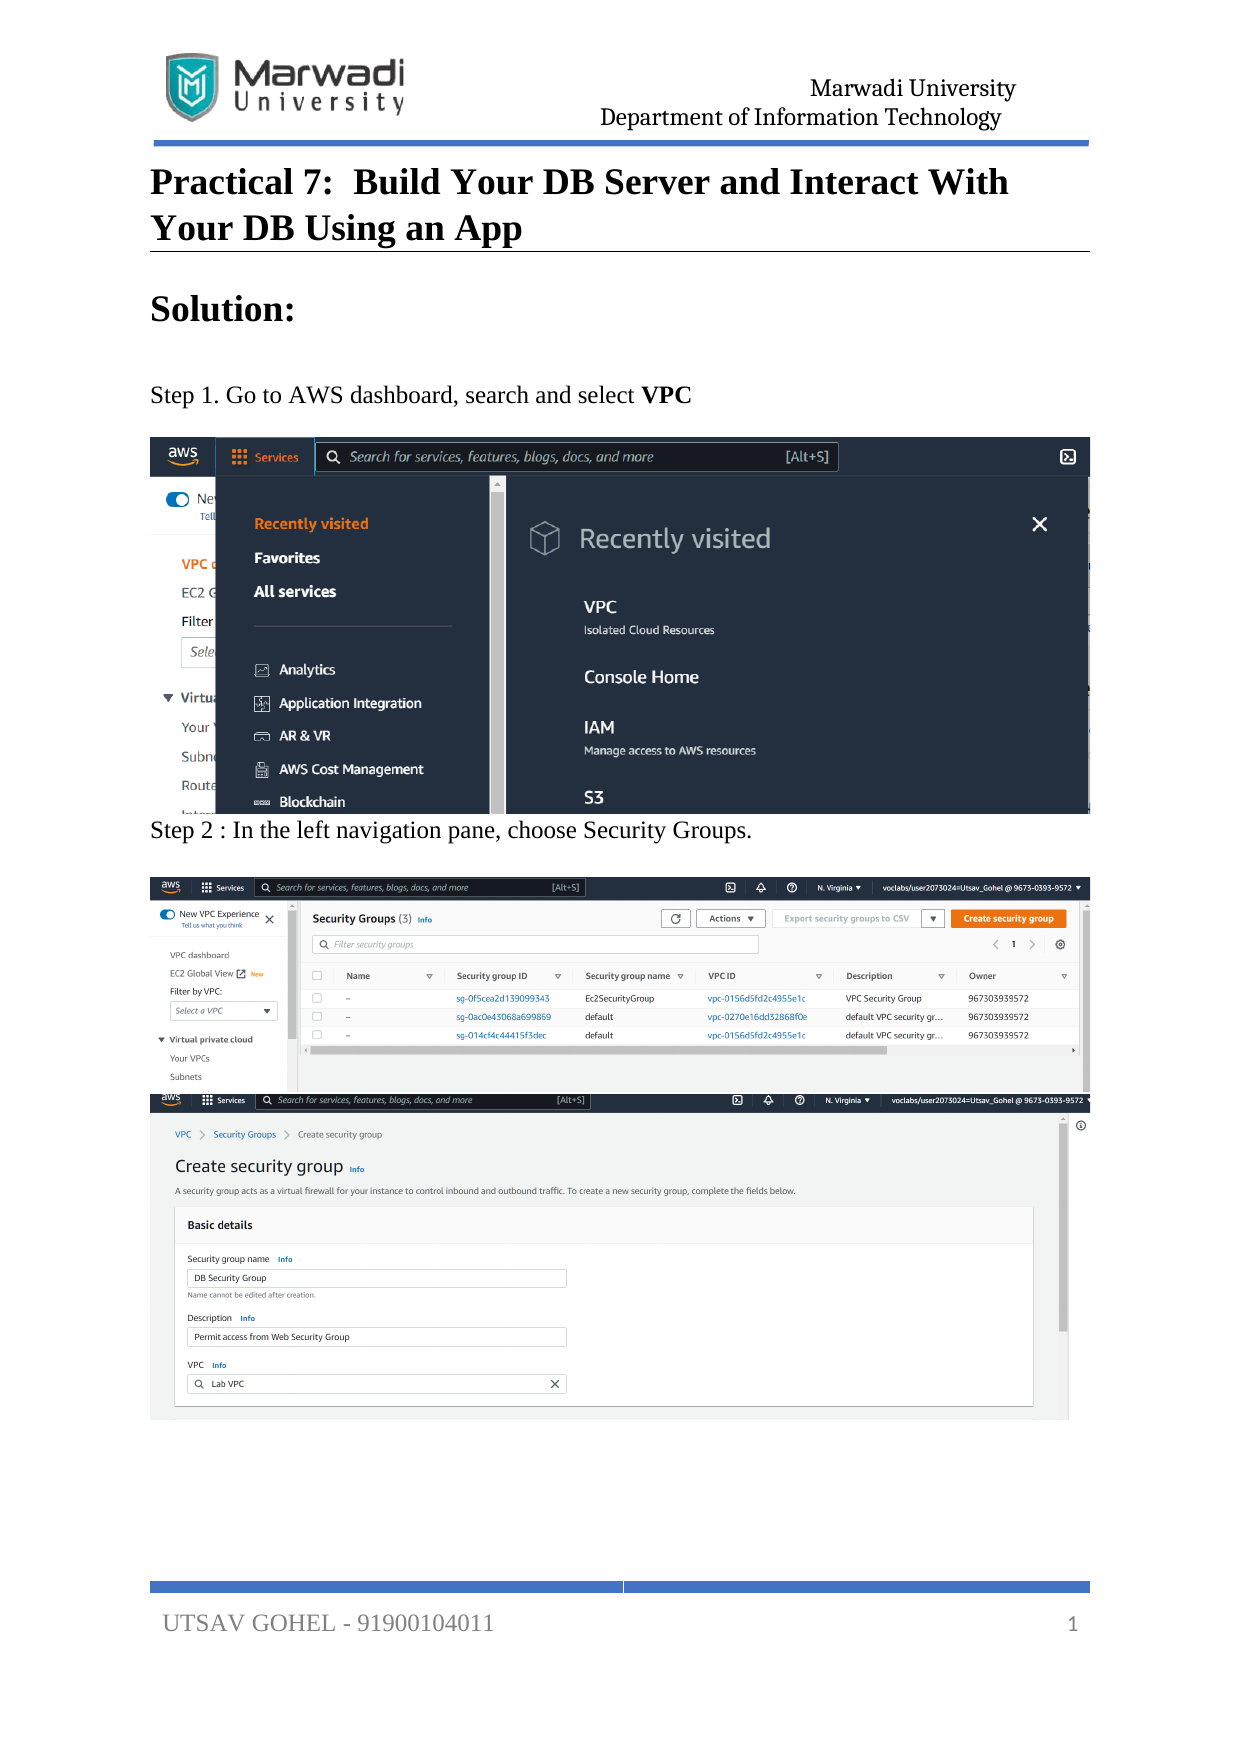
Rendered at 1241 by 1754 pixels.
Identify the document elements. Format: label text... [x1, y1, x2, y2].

text Step 2 : In the left navigation pane, choose Security Groups. [150, 815, 1090, 844]
text Step 1. Go to AWS dashboard, search and select VPC [150, 380, 1090, 408]
picture [166, 53, 404, 122]
picture [150, 437, 1091, 814]
picture [150, 877, 1091, 1092]
text Solution: [150, 287, 1090, 330]
picture [150, 1094, 1091, 1420]
text Practical 7: Build Your DB Server and Interact With Your DB Using an App [150, 159, 1090, 251]
